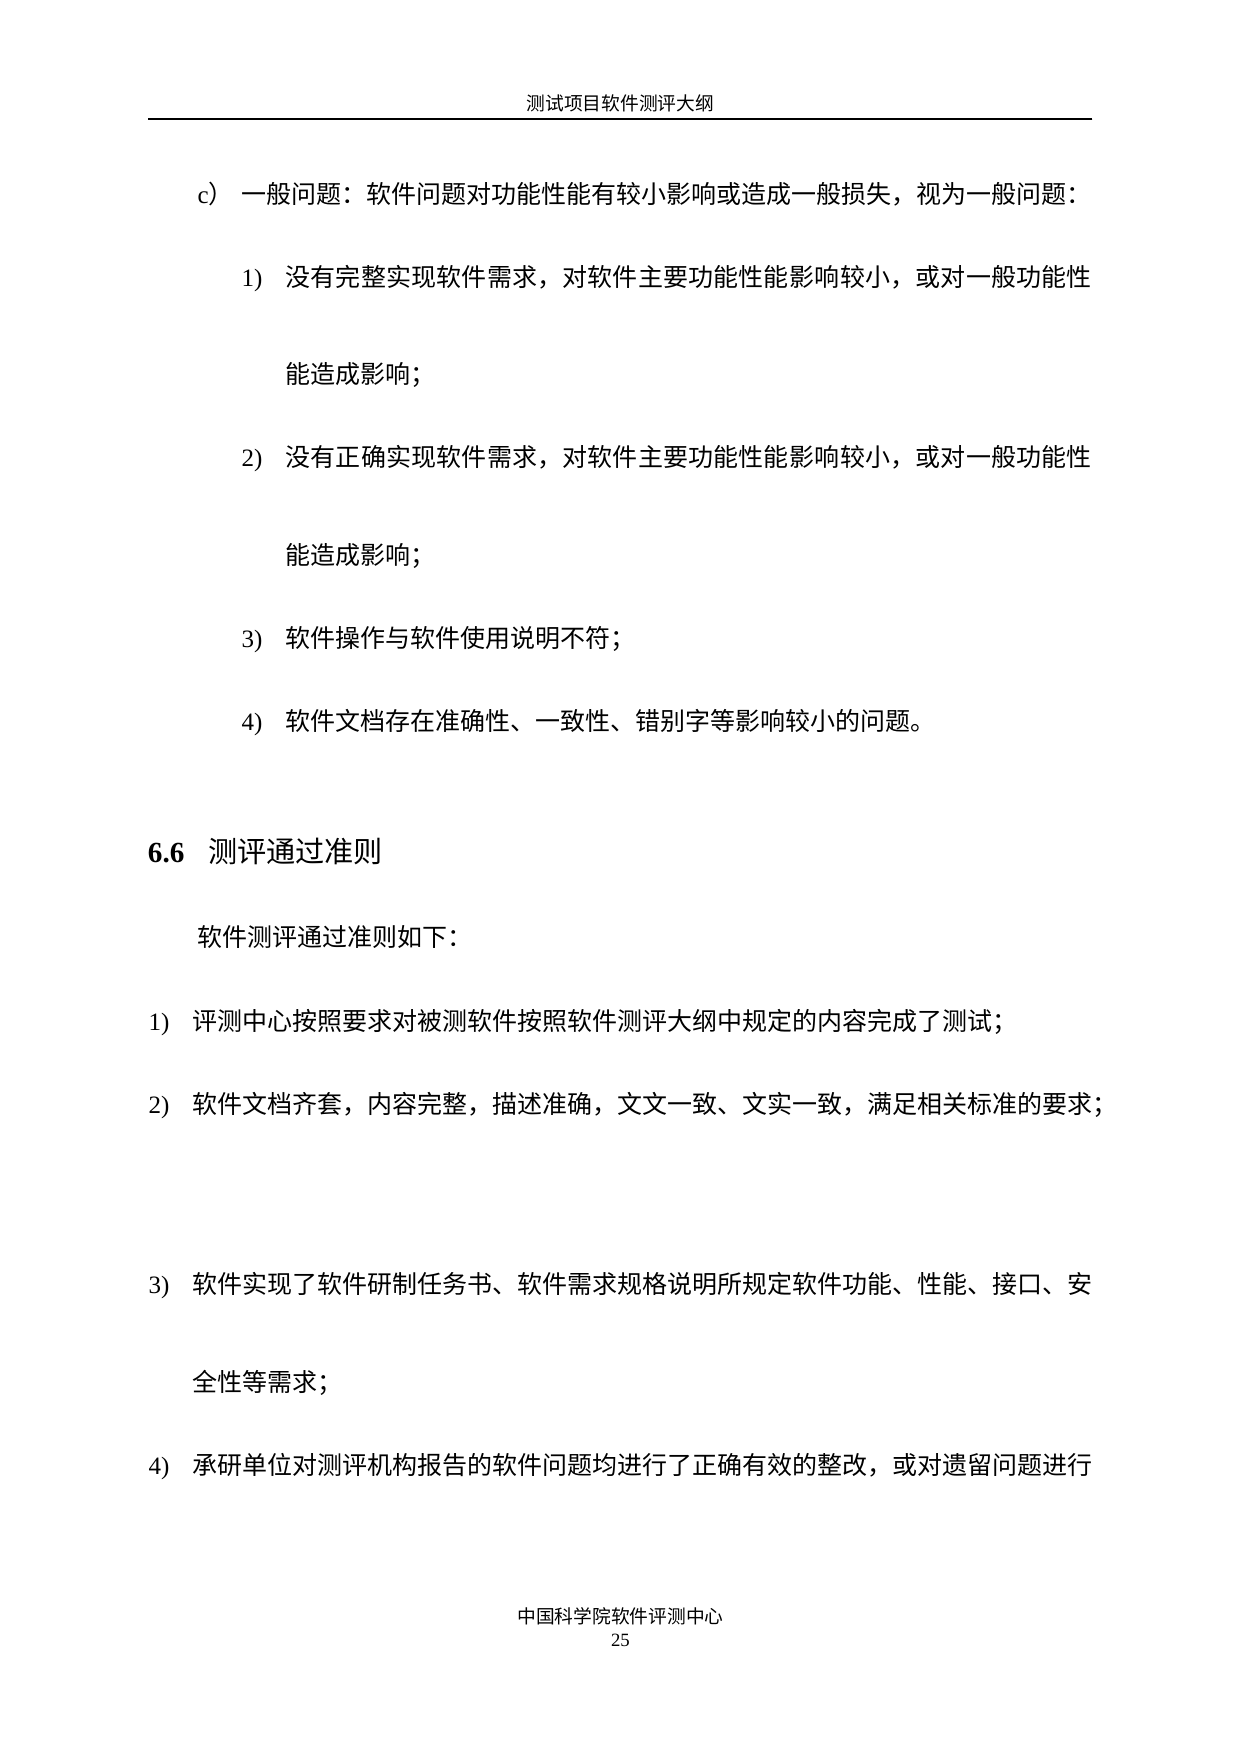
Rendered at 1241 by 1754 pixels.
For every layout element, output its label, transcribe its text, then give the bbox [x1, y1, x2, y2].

list 一般问题：软件问题对功能性能有较小影响或造成一般损失，视为一般问题： [197, 160, 1092, 225]
list 承研单位对测评机构报告的软件问题均进行了正确有效的整改，或对遗留问题进行了合理的解释并通过测评审查； [148, 1431, 1092, 1496]
list 评测中心按照要求对被测软件按照软件测评大纲中规定的内容完成了测试； [148, 987, 1092, 1052]
list 没有正确实现软件需求，对软件主要功能性能影响较小，或对一般功能性能造成影响； [241, 423, 1092, 586]
list 软件文档存在准确性、一致性、错别字等影响较小的问题。 [241, 687, 1092, 752]
list 软件操作与软件使用说明不符； [241, 604, 1092, 669]
list 软件实现了软件研制任务书、软件需求规格说明所规定软件功能、性能、接口、安全性等需求； [148, 1250, 1092, 1413]
subtitle 测评通过准则 [148, 817, 1092, 882]
text 软件测评通过准则如下： [148, 903, 1092, 968]
list 软件文档齐套，内容完整，描述准确，文文一致、文实一致，满足相关标准的要求； [148, 1070, 1092, 1232]
list 没有完整实现软件需求，对软件主要功能性能影响较小，或对一般功能性能造成影响； [241, 243, 1092, 405]
